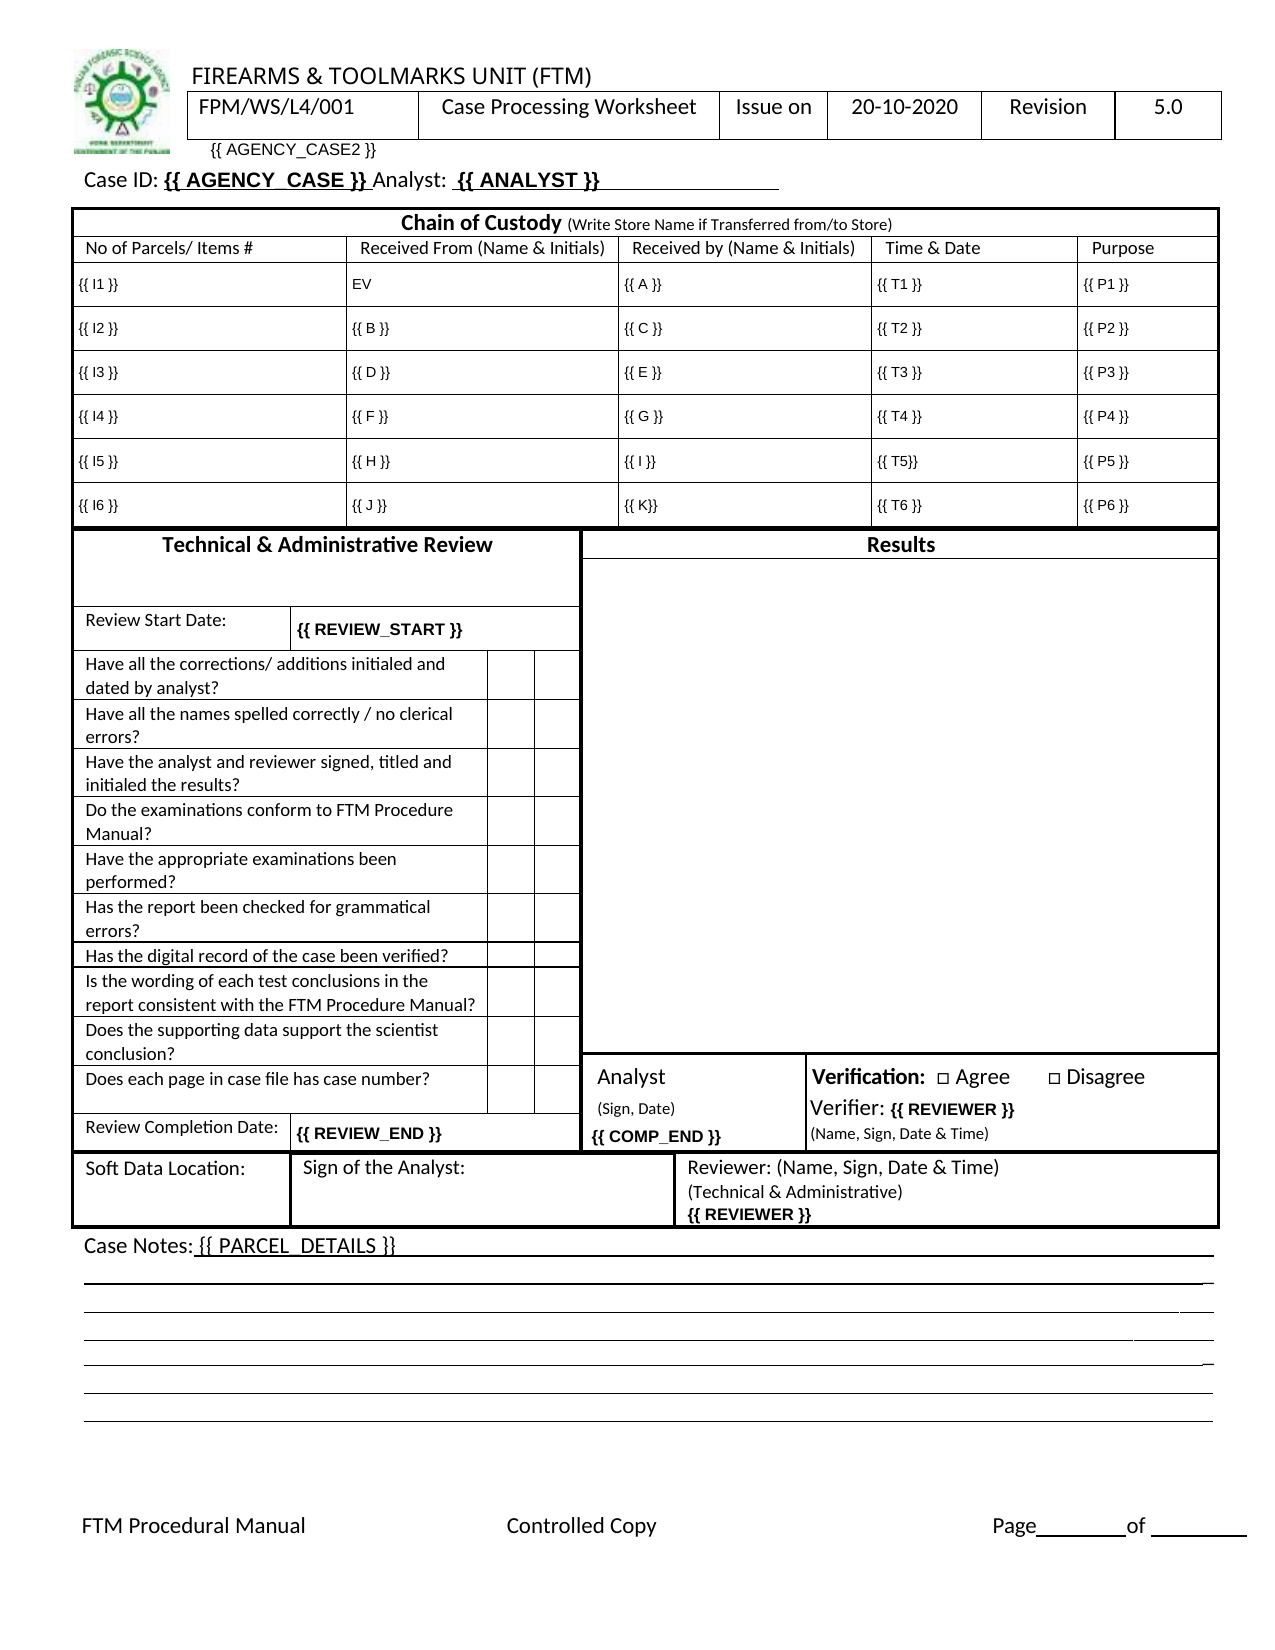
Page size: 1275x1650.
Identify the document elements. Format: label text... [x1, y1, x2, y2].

table_cell {{ T1 }} [872, 263, 1077, 306]
table_cell [488, 846, 534, 893]
table_cell Review Completion Date: [74, 1114, 290, 1150]
text _ [84, 1259, 1258, 1287]
table_cell {{ T6 }} [872, 483, 1077, 526]
table_cell [535, 797, 579, 845]
table_cell Soft Data Location: [74, 1154, 289, 1225]
table_cell EV [347, 263, 618, 306]
table_cell {{ I4 }} [74, 395, 346, 438]
table_cell {{ D }} [347, 351, 618, 394]
table_cell [488, 1017, 534, 1065]
table_cell {{ T3 }} [872, 351, 1077, 394]
table_cell [488, 1066, 534, 1113]
table_cell {{ G }} [619, 395, 871, 438]
text {{ AGENCY_CASE2 }} [60, 140, 1258, 159]
table_cell [535, 1017, 579, 1065]
table_cell [535, 943, 579, 966]
table_cell {{ I3 }} [74, 351, 346, 394]
table_cell {{ P3 }} [1078, 351, 1217, 394]
table_cell [583, 559, 1217, 1052]
table_cell {{ I }} [619, 439, 871, 482]
table_cell Have the analyst and reviewer signed, titled and initialed the results? [74, 749, 487, 796]
text _ [84, 1333, 1258, 1368]
table_cell {{ H }} [347, 439, 618, 482]
table_cell Does the supporting data support the scientist conclusion? [74, 1017, 487, 1065]
text Case Notes: {{ PARCEL_DETAILS }} [84, 1231, 1223, 1259]
table_header 5.0 [1116, 92, 1221, 139]
text Case ID: {{ AGENCY_CASE }} Analyst: {{ ANALYST }} [84, 165, 1258, 193]
table_cell Verification: □ Agree □ Disagree Verifier: {{ REVIEWER }} (Name, Sign, Date & Time) [807, 1055, 1217, 1150]
table_cell Has the digital record of the case been verified? [74, 943, 487, 966]
table_cell [535, 846, 579, 893]
table_cell {{ F }} [347, 395, 618, 438]
table_cell {{ C }} [619, 307, 871, 350]
table_cell [535, 651, 579, 699]
table_header Revision [982, 92, 1114, 139]
table_cell {{ T4 }} [872, 395, 1077, 438]
table_cell No of Parcels/ Items # [74, 237, 346, 262]
table_header FPM/WS/L4/001 [188, 92, 418, 139]
table_cell {{ I6 }} [74, 483, 346, 526]
table_cell Does each page in case file has case number? [74, 1066, 487, 1113]
table_cell Review Start Date: [74, 607, 290, 649]
table_cell {{ P6 }} [1078, 483, 1217, 526]
table_cell {{ I1 }} [74, 263, 346, 306]
table_cell {{ I5 }} [74, 439, 346, 482]
table_cell {{ A }} [619, 263, 871, 306]
table_cell {{ P4 }} [1078, 395, 1217, 438]
table_cell Purpose [1078, 237, 1217, 262]
table_cell Have all the names spelled correctly / no clerical errors? [74, 700, 487, 748]
table_cell {{ P1 }} [1078, 263, 1217, 306]
table_cell {{ B }} [347, 307, 618, 350]
picture [73, 49, 170, 154]
text FTM Procedural Manual Controlled Copy Page of [82, 1511, 1258, 1539]
table_cell Reviewer: (Name, Sign, Date & Time) (Technical & Administrative) {{ REVIEWER }} [676, 1154, 1217, 1225]
table_cell Have all the corrections/ additions initialed and dated by analyst? [74, 651, 487, 699]
table_cell {{ P5 }} [1078, 439, 1217, 482]
table_cell {{ P2 }} [1078, 307, 1217, 350]
table_cell {{ T2 }} [872, 307, 1077, 350]
table_cell {{ T5}} [872, 439, 1077, 482]
table_cell Results [583, 531, 1217, 558]
table_cell {{ REVIEW_START }} [291, 607, 579, 649]
table_header 20-10-2020 [828, 92, 981, 139]
table_cell [488, 651, 534, 699]
table_cell {{ J }} [347, 483, 618, 526]
table_cell [488, 968, 534, 1016]
table_cell Is the wording of each test conclusions in the report consistent with the FTM Procedure Manual? [74, 968, 487, 1016]
table_header Case Processing Worksheet [419, 92, 719, 139]
table_cell [535, 1066, 579, 1113]
table_cell {{ REVIEW_END }} [291, 1114, 579, 1150]
table_cell Do the examinations conform to FTM Procedure Manual? [74, 797, 487, 845]
table_cell [535, 968, 579, 1016]
table_cell [488, 749, 534, 796]
table_cell Has the report been checked for grammatical errors? [74, 894, 487, 941]
table_cell Received From (Name & Initials) [347, 237, 618, 262]
table_cell [535, 700, 579, 748]
table_cell Time & Date [872, 237, 1077, 262]
table_cell {{ I2 }} [74, 307, 346, 350]
table_cell [535, 894, 579, 941]
table_cell [488, 797, 534, 845]
table_cell [488, 943, 534, 966]
table_cell [488, 700, 534, 748]
table_cell Technical & Administrative Review [74, 531, 579, 606]
text FIREARMS & TOOLMARKS UNIT (FTM) [191, 60, 1258, 91]
table_cell [535, 749, 579, 796]
table_cell [488, 894, 534, 941]
table_cell {{ E }} [619, 351, 871, 394]
table_cell Have the appropriate examinations been performed? [74, 846, 487, 893]
table_cell Sign of the Analyst: [292, 1155, 673, 1225]
table_cell {{ K}} [619, 483, 871, 526]
table_cell Received by (Name & Initials) [619, 237, 871, 262]
table_cell Analyst (Sign, Date) {{ COMP_END }} [583, 1055, 805, 1150]
table_header Issue on [720, 92, 827, 139]
table_header Chain of Custody (Write Store Name if Transferred from/to Store) [74, 210, 1217, 236]
